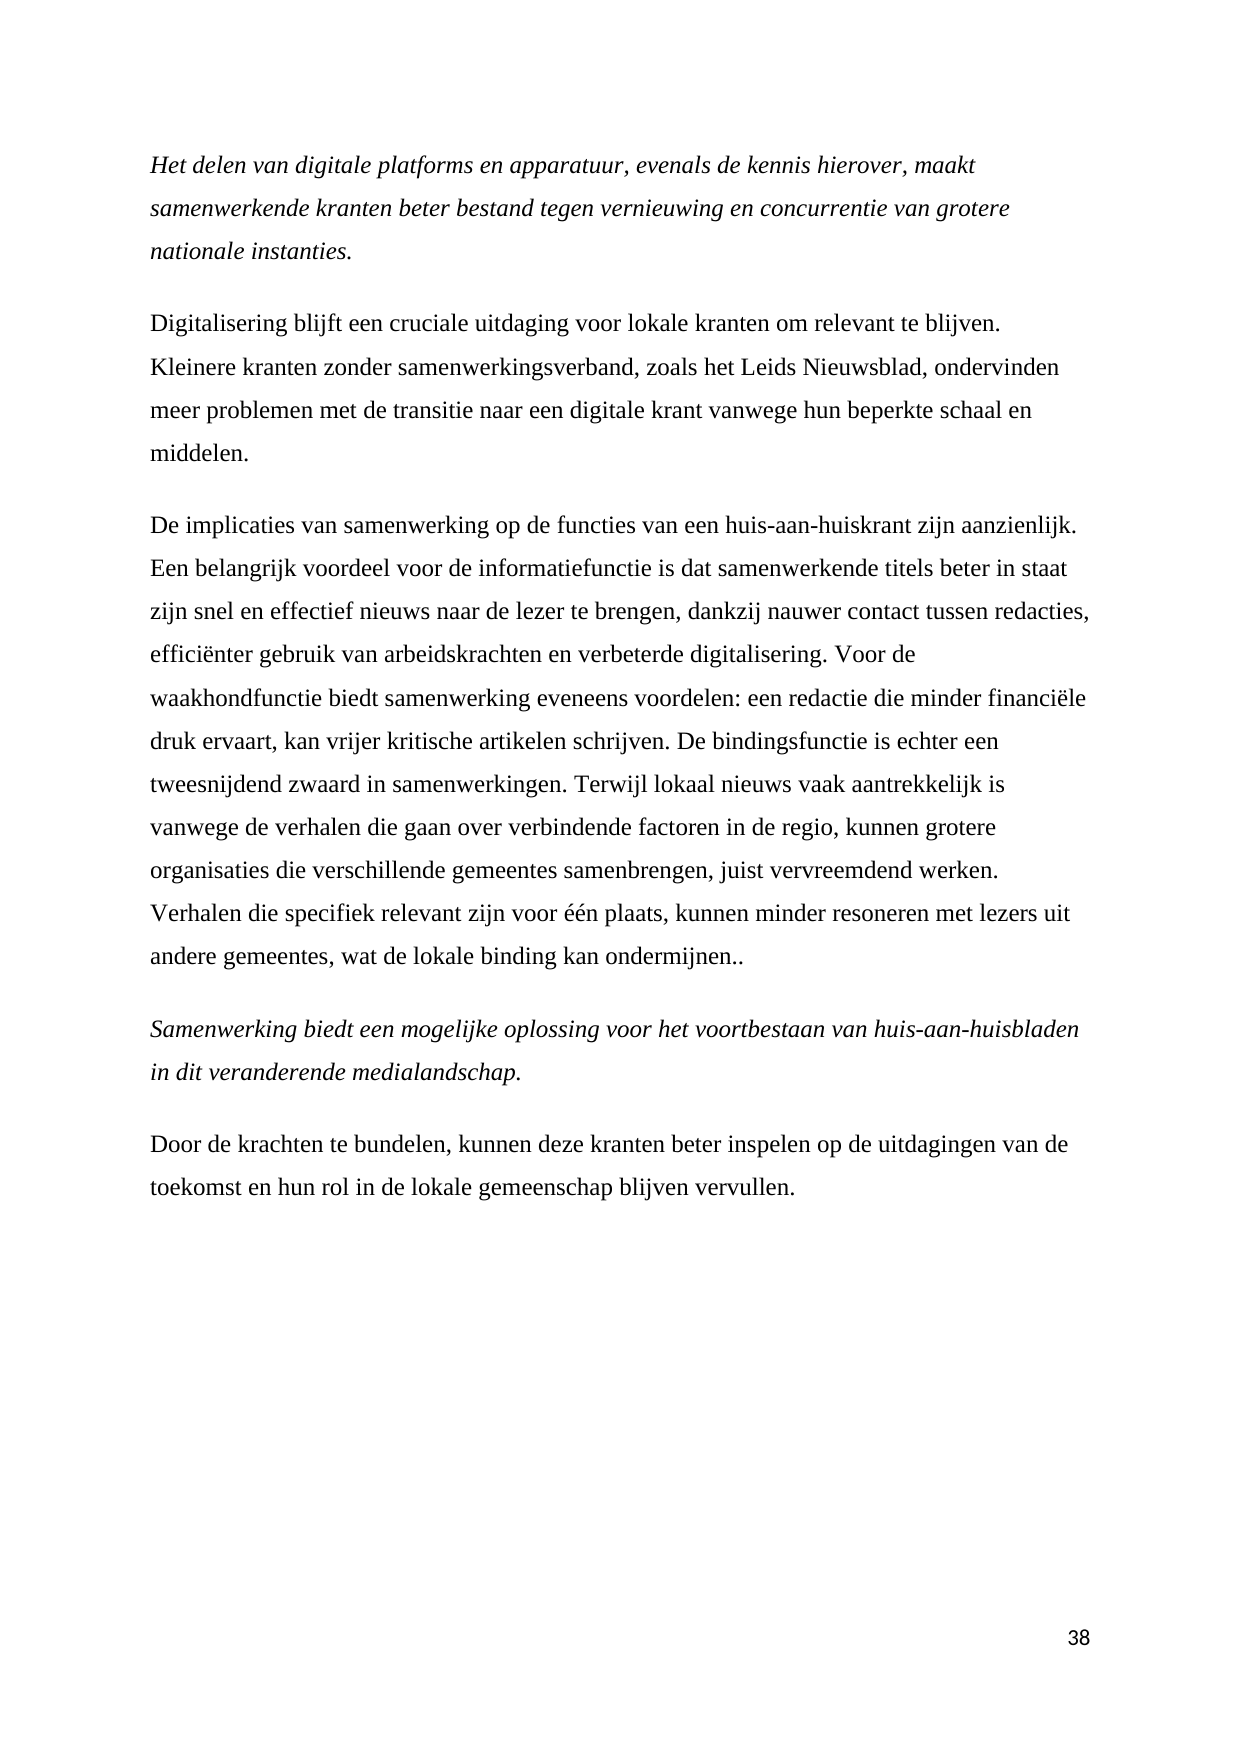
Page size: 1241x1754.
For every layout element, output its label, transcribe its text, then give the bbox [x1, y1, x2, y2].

text Digitalisering blijft een cruciale uitdaging voor lokale kranten om relevant te blijven. Kleinere kranten zonder samenwerkingsverband, zoals het Leids Nieuwsblad, ondervinden meer problemen met de transitie naar een digitale krant vanwege hun beperkte schaal en middelen. [150, 308, 1090, 467]
text Door de krachten te bundelen, kunnen deze kranten beter inspelen op de uitdagingen van de toekomst en hun rol in de lokale gemeenschap blijven vervullen. [150, 1129, 1090, 1201]
text De implicaties van samenwerking op de functies van een huis-aan-huiskrant zijn aanzienlijk. Een belangrijk voordeel voor de informatiefunctie is dat samenwerkende titels beter in staat zijn snel en effectief nieuws naar de lezer te brengen, dankzij nauwer contact tussen redacties, efficiënter gebruik van arbeidskrachten en verbeterde digitalisering. Voor de waakhondfunctie biedt samenwerking eveneens voordelen: een redactie die minder financiële druk ervaart, kan vrijer kritische artikelen schrijven. De bindingsfunctie is echter een tweesnijdend zwaard in samenwerkingen. Terwijl lokaal nieuws vaak aantrekkelijk is vanwege de verhalen die gaan over verbindende factoren in de regio, kunnen grotere organisaties die verschillende gemeentes samenbrengen, juist vervreemdend werken. Verhalen die specifiek relevant zijn voor één plaats, kunnen minder resoneren met lezers uit andere gemeentes, wat de lokale binding kan ondermijnen.. [150, 510, 1090, 970]
text Samenwerking biedt een mogelijke oplossing voor het voortbestaan van huis-aan-huisbladen in dit veranderende medialandschap. [150, 1014, 1090, 1086]
text Het delen van digitale platforms en apparatuur, evenals de kennis hierover, maakt samenwerkende kranten beter bestand tegen vernieuwing en concurrentie van grotere nationale instanties. [150, 150, 1090, 265]
